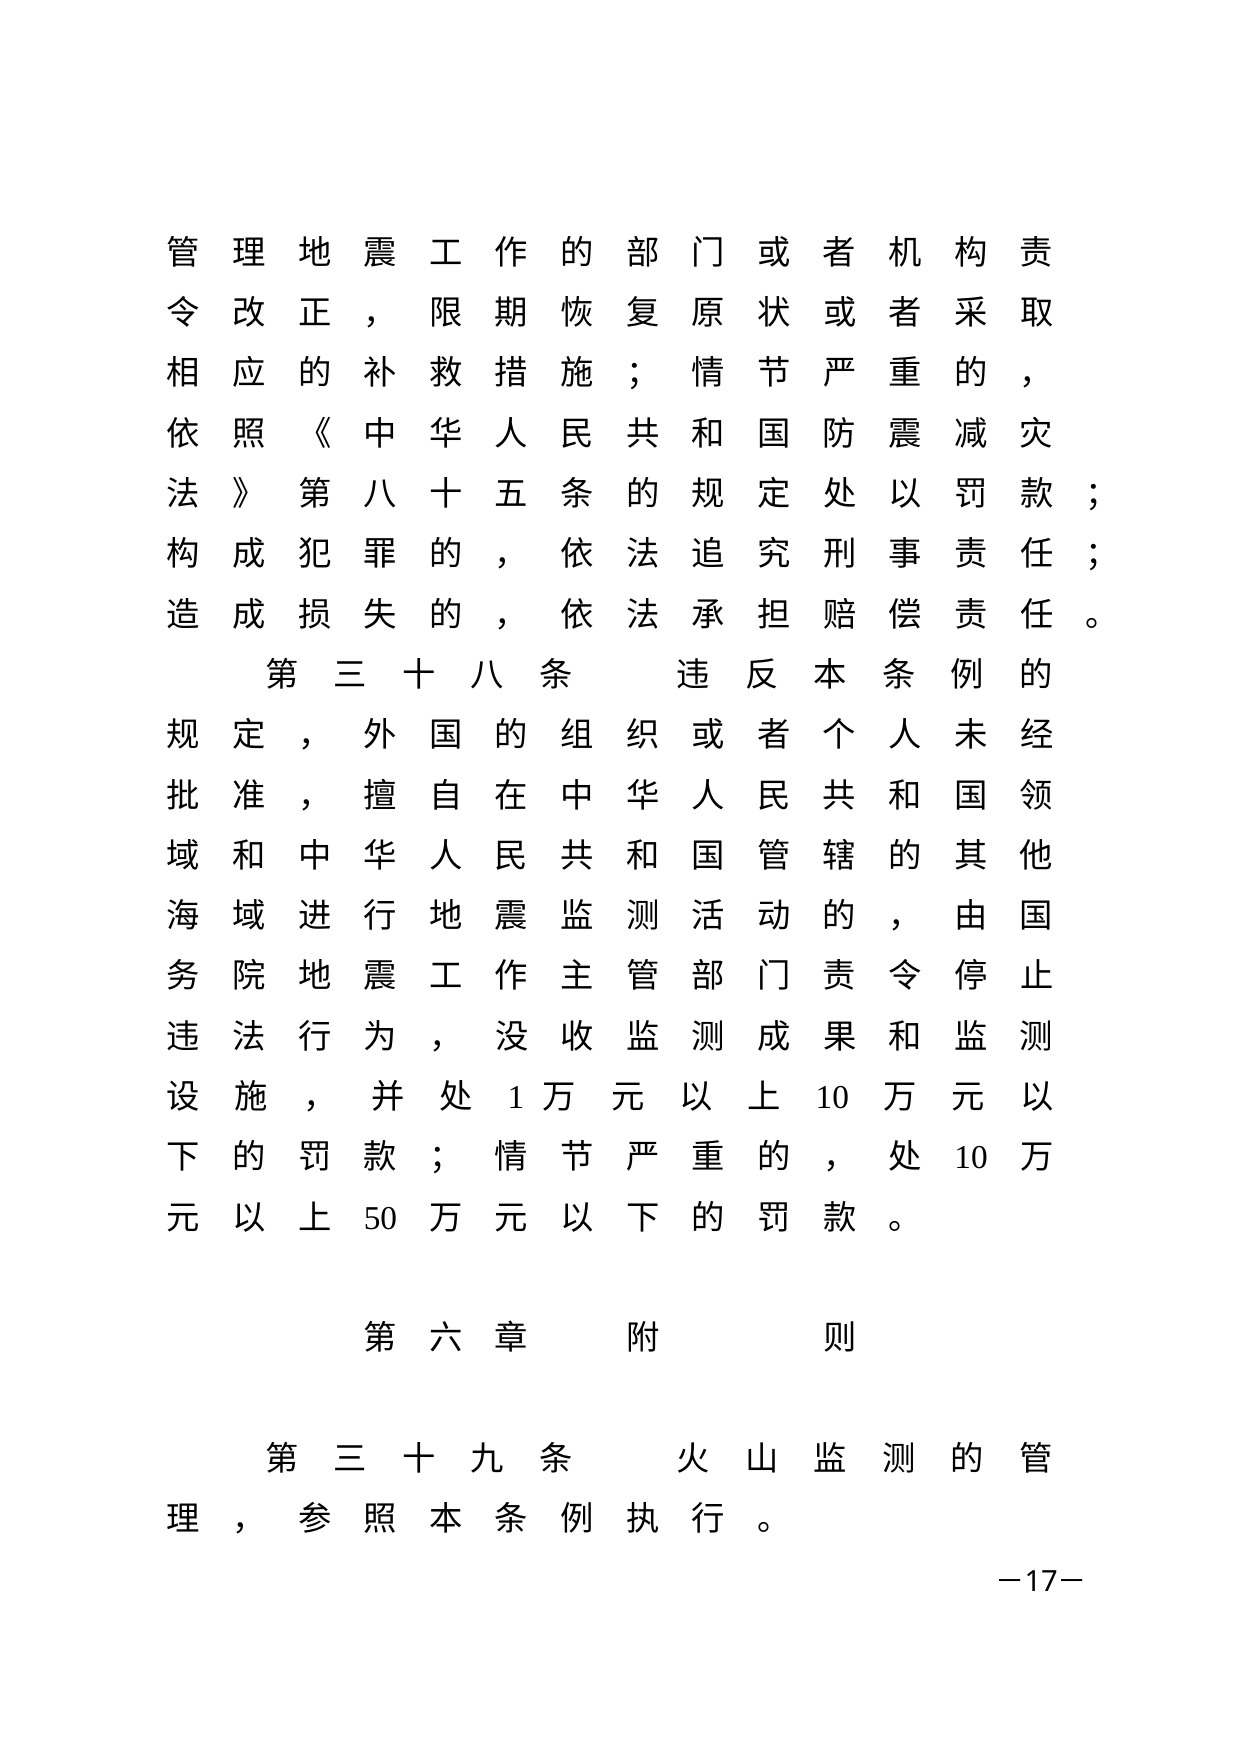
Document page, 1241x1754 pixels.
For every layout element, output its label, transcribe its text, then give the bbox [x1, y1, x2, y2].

text 第六章 附 则 [167, 1305, 1085, 1365]
text 第三十九条 火山监测的管理，参照本条例执行。 [167, 1426, 1085, 1546]
text 第三十八条 违反本条例的规定，外国的组织或者个人未经批准，擅自在中华人民共和国领域和中华人民共和国管辖的其他海域进行地震监测活动的，由国务院地震工作主管部门责令停止违法行为，没收监测成果和监测设施，并处1万元以上10万元以下的罚款；情节严重的，处10万元以上50万元以下的罚款。 [167, 642, 1085, 1245]
